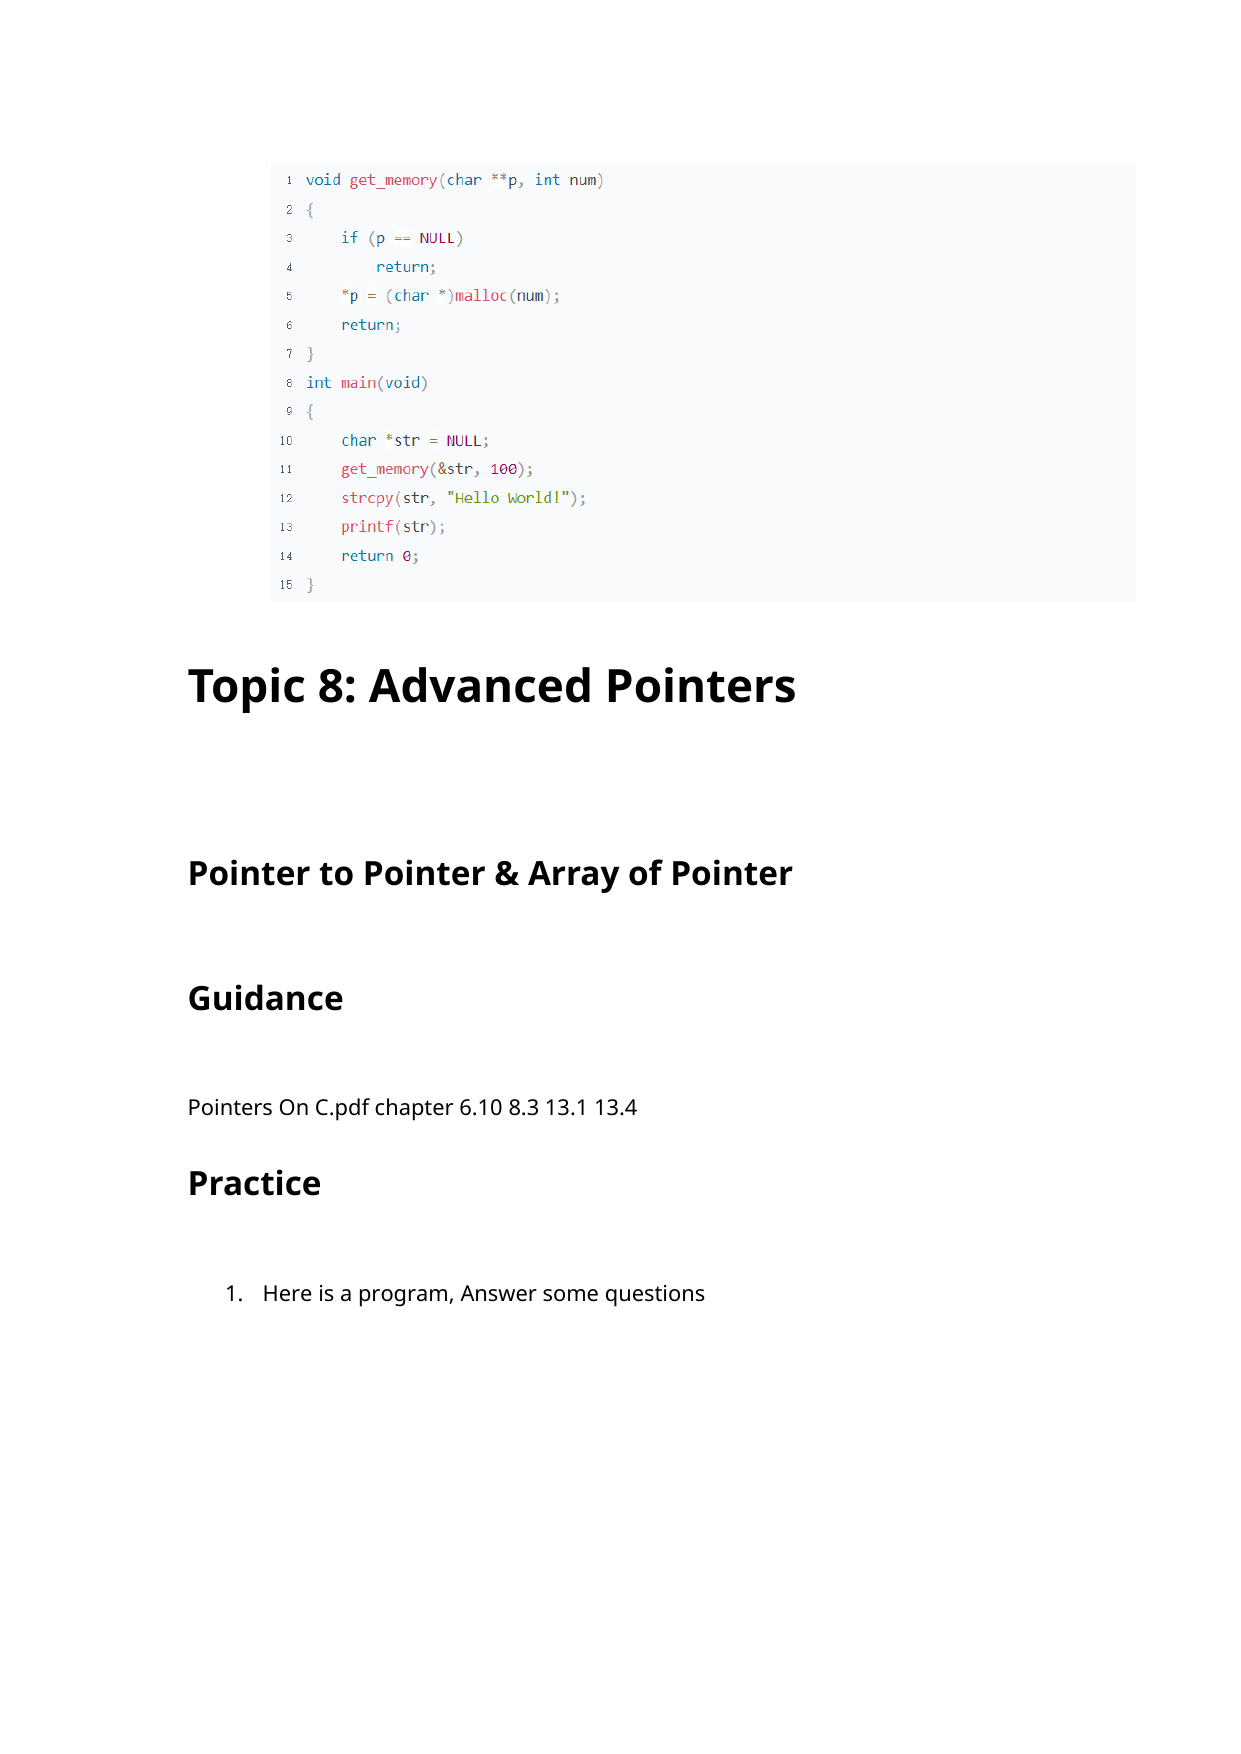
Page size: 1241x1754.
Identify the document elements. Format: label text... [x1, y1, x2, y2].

text Pointers On C.pdf chapter 6.10 8.3 13.1 13.4 [187, 1090, 1053, 1123]
subtitle Practice [187, 1150, 1053, 1215]
picture [270, 162, 1137, 601]
subtitle Pointer to Pointer & Array of Pointer [187, 840, 1053, 905]
subtitle Topic 8: Advanced Pointers [187, 652, 1053, 717]
list Here is a program, Answer some questions [225, 1277, 1053, 1309]
subtitle Guidance [187, 965, 1053, 1030]
